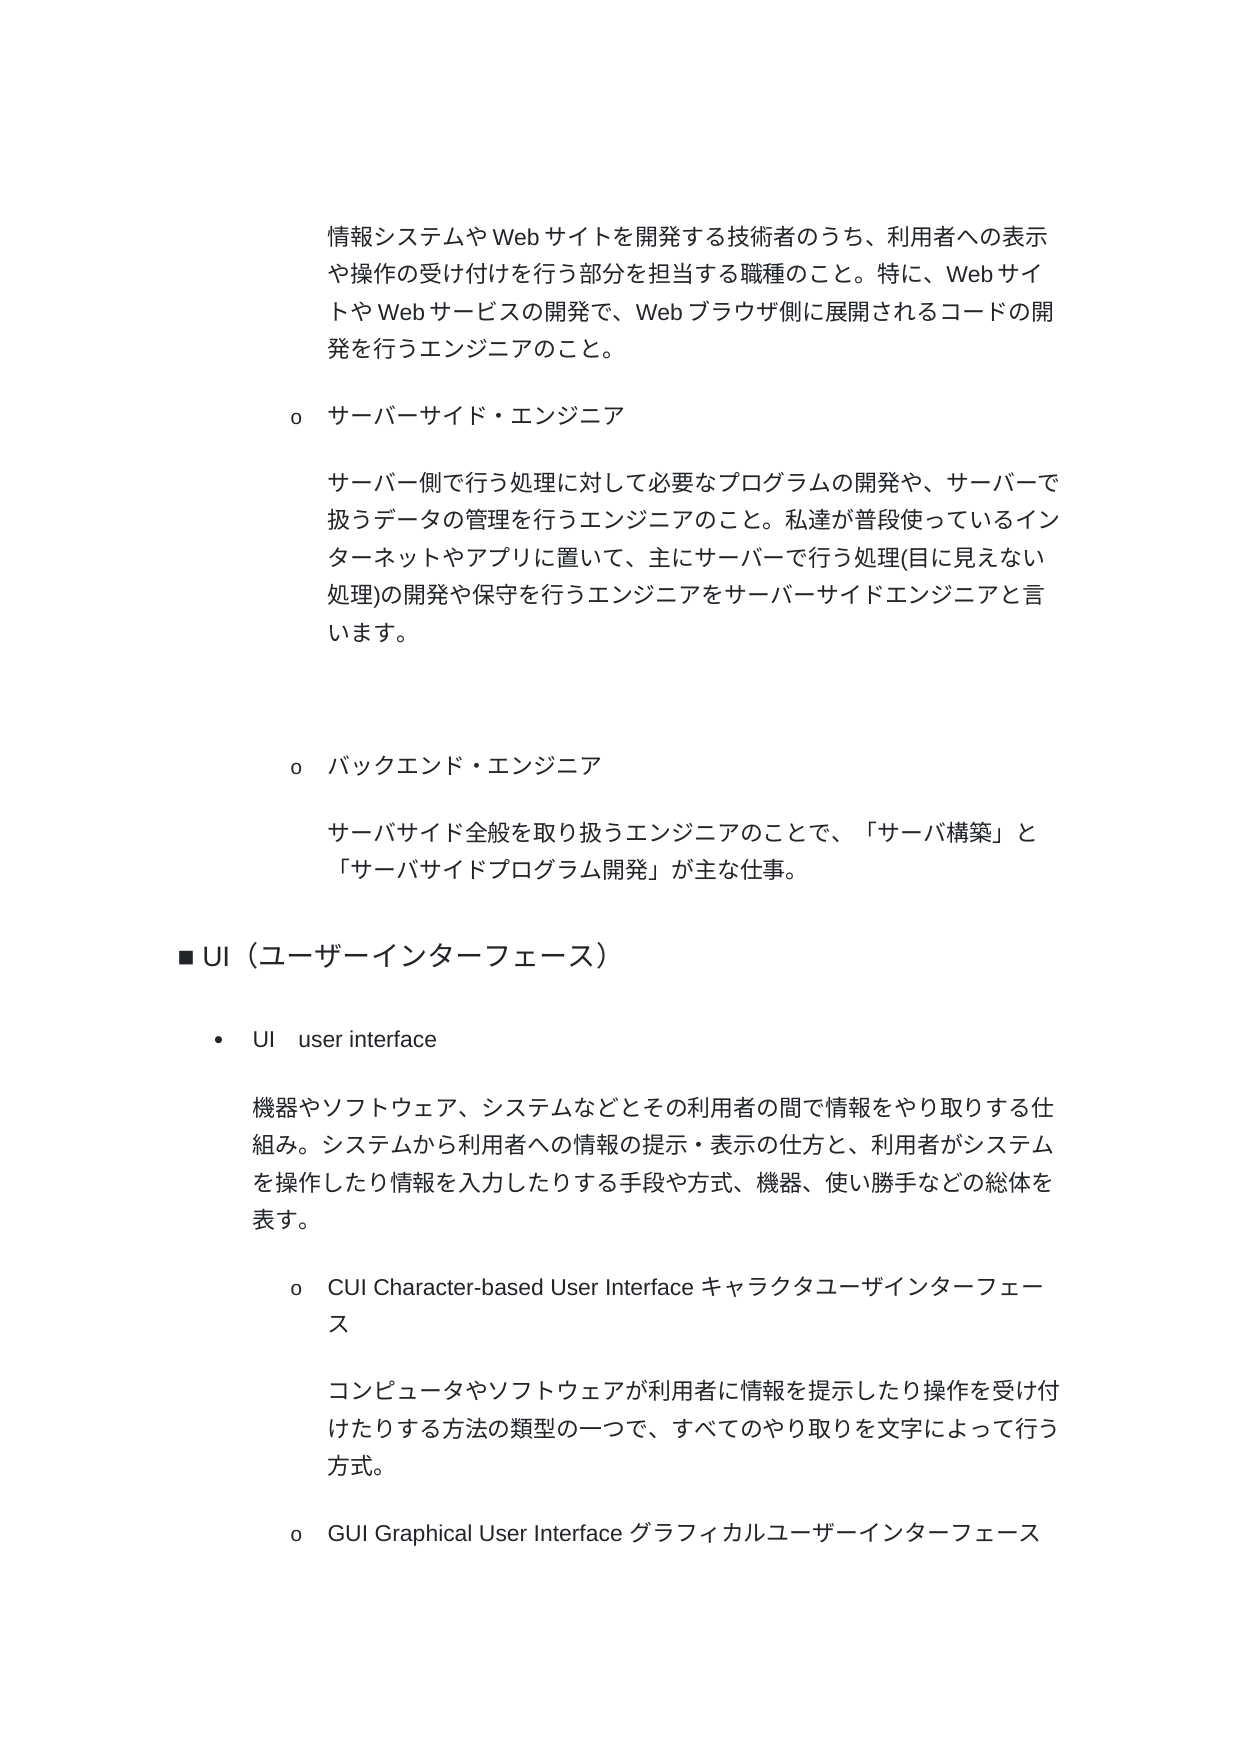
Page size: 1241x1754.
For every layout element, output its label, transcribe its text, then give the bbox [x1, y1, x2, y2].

list サーバーサイド・エンジニア [290, 396, 1063, 433]
text 情報システムやWebサイトを開発する技術者のうち、利用者への表示や操作の受け付けを行う部分を担当する職種のこと。特に、WebサイトやWebサービスの開発で、Webブラウザ側に展開されるコードの開発を行うエンジニアのこと。 [327, 217, 1063, 367]
list GUI Graphical User Interface グラフィカルユーザーインターフェース [290, 1513, 1063, 1550]
list UI user interface [215, 1021, 1063, 1058]
text サーバー側で行う処理に対して必要なプログラムの開発や、サーバーで扱うデータの管理を行うエンジニアのこと。私達が普段使っているインターネットやアプリに置いて、主にサーバーで行う処理(目に見えない処理)の開発や保守を行うエンジニアをサーバーサイドエンジニアと言います。 [327, 463, 1063, 650]
list CUI Character-based User Interface キャラクタユーザインターフェース [290, 1267, 1063, 1342]
list バックエンド・エンジニア [290, 746, 1063, 783]
text 機器やソフトウェア、システムなどとその利用者の間で情報をやり取りする仕組み。システムから利用者への情報の提示・表示の仕方と、利用者がシステムを操作したり情報を入力したりする手段や方式、機器、使い勝手などの総体を表す。 [252, 1088, 1063, 1238]
text サーバサイド全般を取り扱うエンジニアのことで、「サーバ構築」と「サーバサイドプログラム開発」が主な仕事。 [327, 813, 1063, 888]
text ■ UI（ユーザーインターフェース） [177, 917, 1063, 992]
text コンピュータやソフトウェアが利用者に情報を提示したり操作を受け付けたりする方法の類型の一つで、すべてのやり取りを文字によって行う方式。 [327, 1371, 1063, 1483]
